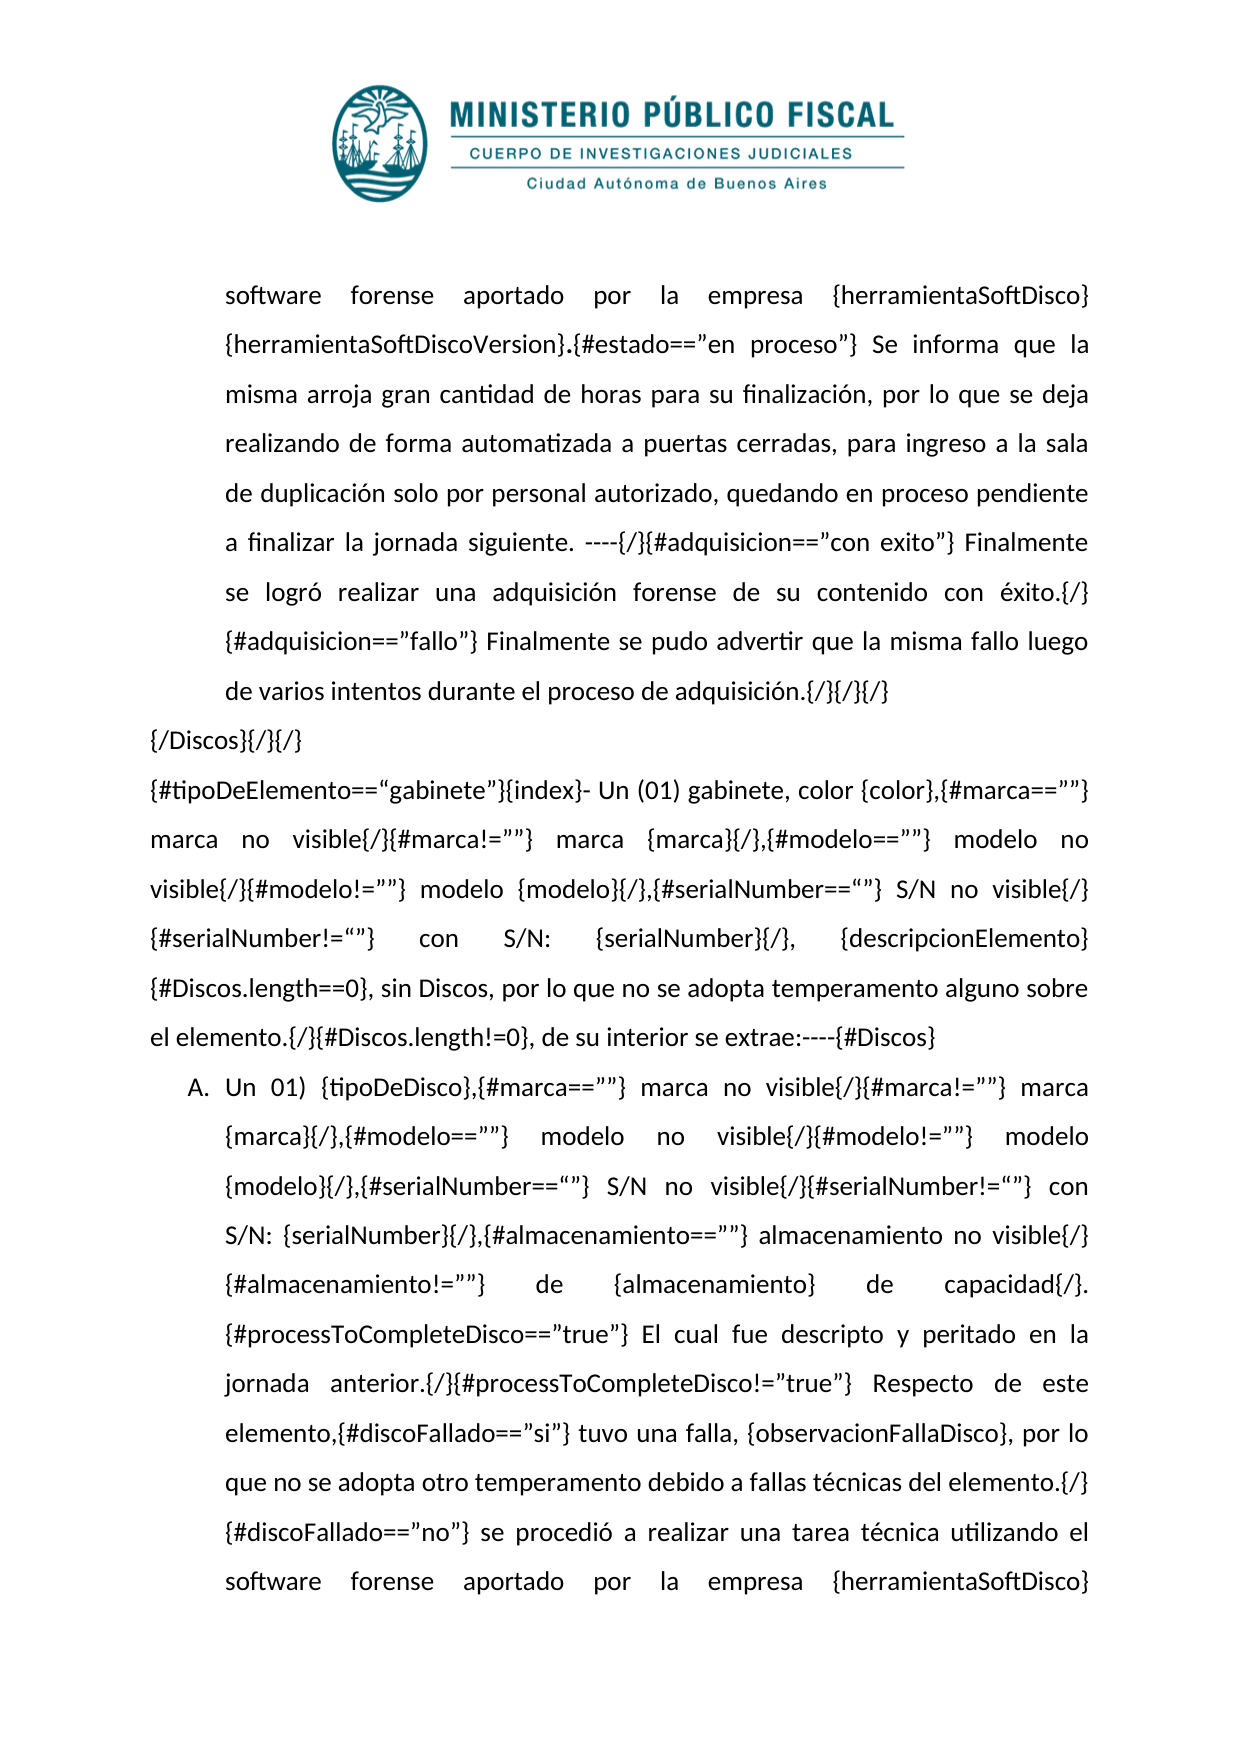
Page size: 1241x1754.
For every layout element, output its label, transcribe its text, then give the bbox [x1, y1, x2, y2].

text {#tipoDeElemento==“gabinete”}{index}- Un (01) gabinete, color {color},{#marca==””} marca no visible{/}{#marca!=””} marca {marca}{/},{#modelo==””} modelo no visible{/}{#modelo!=””} modelo {modelo}{/},{#serialNumber==“”} S/N no visible{/}{#serialNumber!=“”} con S/N: {serialNumber}{/}, {descripcionElemento}{#Discos.length==0}, sin Discos, por lo que no se adopta temperamento alguno sobre el elemento.{/}{#Discos.length!=0}, de su interior se extrae:----{#Discos} [150, 773, 1090, 1053]
text {/Discos}{/}{/} [150, 723, 1090, 756]
picture [324, 75, 916, 211]
